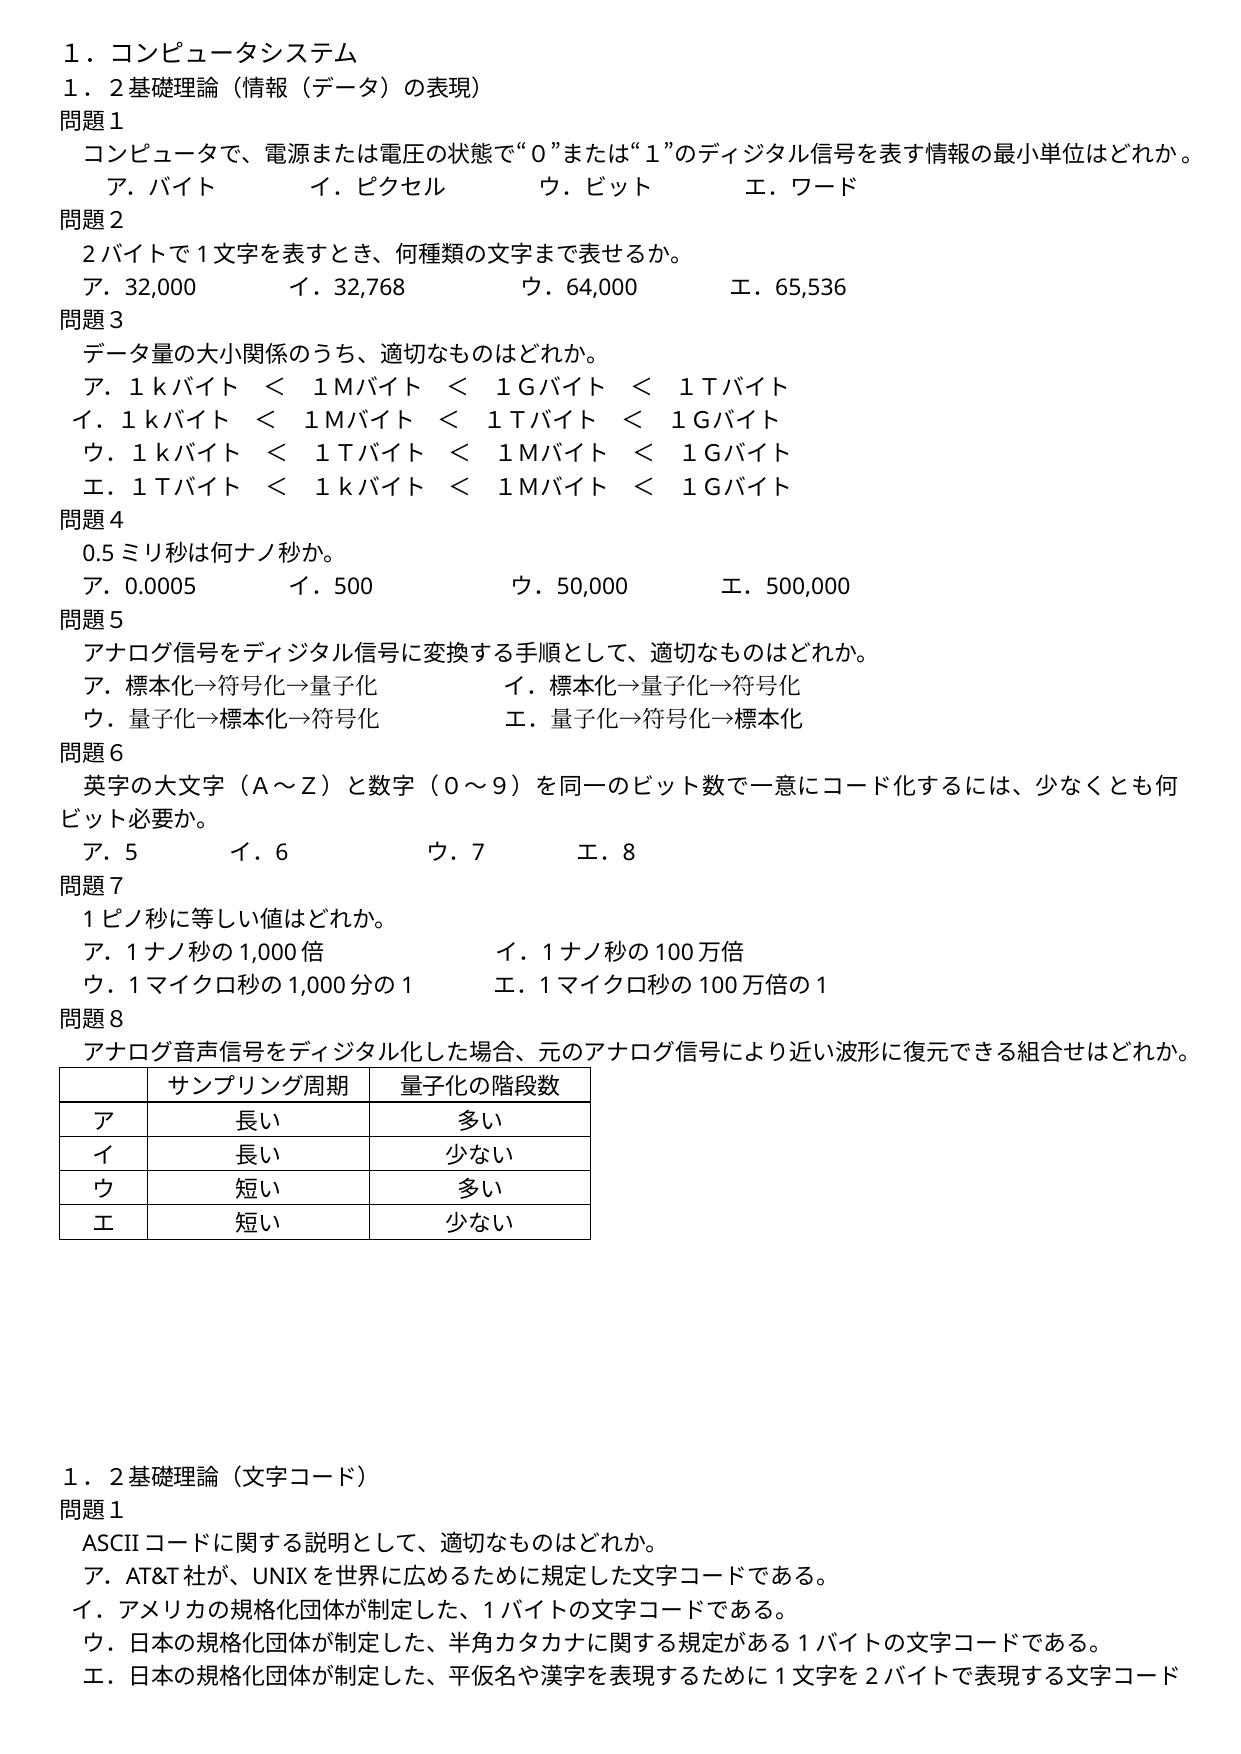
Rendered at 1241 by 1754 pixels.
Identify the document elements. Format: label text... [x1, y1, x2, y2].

text エ．１Ｔバイト ＜ １ｋバイト ＜ １Ｍバイト ＜ １Ｇバイト [59, 468, 1181, 502]
table_cell 短い [148, 1171, 369, 1204]
text アナログ音声信号をディジタル化した場合、元のアナログ信号により近い波形に復元できる組合せはどれか。 [59, 1034, 1181, 1067]
table_cell イ [60, 1137, 147, 1170]
text ア．5 イ．6 ウ．7 エ．8 [81, 834, 1181, 867]
text ウ．日本の規格化団体が制定した、半角カタカナに関する規定がある1バイトの文字コードである。 [59, 1625, 1181, 1658]
text ASCIIコードに関する説明として、適切なものはどれか。 [59, 1525, 1181, 1558]
table_cell 多い [370, 1103, 590, 1136]
text 1ピノ秒に等しい値はどれか。 [59, 901, 1181, 934]
text １．２基礎理論（文字コード） [59, 1458, 1181, 1492]
text ア．１ｋバイト ＜ １Ｍバイト ＜ １Ｇバイト ＜ １Ｔバイト [59, 369, 1181, 402]
text ア．1ナノ秒の1,000倍 イ．1ナノ秒の100万倍 [59, 934, 1181, 967]
text ア．0.0005 イ．500 ウ．50,000 エ．500,000 [81, 568, 1181, 602]
text イ．アメリカの規格化団体が制定した、1バイトの文字コードである。 [59, 1591, 1181, 1625]
text ア．32,000 イ．32,768 ウ．64,000 エ．65,536 [81, 269, 1181, 302]
text コンピュータで、電源または電圧の状態で“０”または“１”のディジタル信号を表す情報の最小単位はどれか。 ア．バイト イ．ピクセル ウ．ビット エ．ワード [59, 136, 1181, 202]
table_cell 長い [148, 1103, 369, 1136]
text ア．AT&T社が、UNIXを世界に広めるために規定した文字コードである。 [59, 1558, 1181, 1591]
text 問題６ [59, 734, 1181, 768]
text ア．標本化→符号化→量子化 イ．標本化→量子化→符号化 [59, 668, 1181, 701]
text イ．１ｋバイト ＜ １Ｍバイト ＜ １Ｔバイト ＜ １Ｇバイト [59, 402, 1181, 435]
table_cell 長い [148, 1137, 369, 1170]
text データ量の大小関係のうち、適切なものはどれか。 [59, 336, 1181, 369]
text エ．日本の規格化団体が制定した、平仮名や漢字を表現するために1文字を2バイトで表現する文字コード [59, 1658, 1181, 1691]
text 問題８ [59, 1001, 1181, 1034]
text 問題２ [59, 202, 1181, 236]
text 0.5ミリ秒は何ナノ秒か。 [59, 535, 1181, 568]
table_cell 少ない [370, 1137, 590, 1170]
text ウ．1マイクロ秒の1,000分の1 エ．1マイクロ秒の100万倍の1 [59, 967, 1181, 1001]
table_cell ア [60, 1103, 147, 1136]
table_cell 少ない [370, 1205, 590, 1238]
text 2バイトで1文字を表すとき、何種類の文字まで表せるか。 [59, 236, 1181, 269]
text 英字の大文字（Ａ～Ｚ）と数字（０～９）を同一のビット数で一意にコード化するには、少なくとも何ビット必要か。 [59, 768, 1181, 834]
table_cell ウ [60, 1171, 147, 1204]
table_cell 短い [148, 1205, 369, 1238]
text １．コンピュータシステム [59, 33, 1181, 69]
table_header サンプリング周期 [148, 1068, 369, 1101]
text ウ．量子化→標本化→符号化 エ．量子化→符号化→標本化 [59, 701, 1181, 734]
table_cell エ [60, 1205, 147, 1238]
text 問題１ [59, 1492, 1181, 1525]
text 問題５ [59, 602, 1181, 635]
table_header 量子化の階段数 [370, 1068, 590, 1101]
text 問題３ [59, 302, 1181, 336]
text 問題４ [59, 502, 1181, 535]
table_header [60, 1068, 147, 1101]
text ウ．１ｋバイト ＜ １Ｔバイト ＜ １Ｍバイト ＜ １Ｇバイト [59, 435, 1181, 468]
table_cell 多い [370, 1171, 590, 1204]
text １．２基礎理論（情報（データ）の表現） [59, 69, 1181, 103]
text 問題７ [59, 867, 1181, 901]
text アナログ信号をディジタル信号に変換する手順として、適切なものはどれか。 [59, 635, 1181, 668]
text 問題１ [59, 103, 1181, 136]
